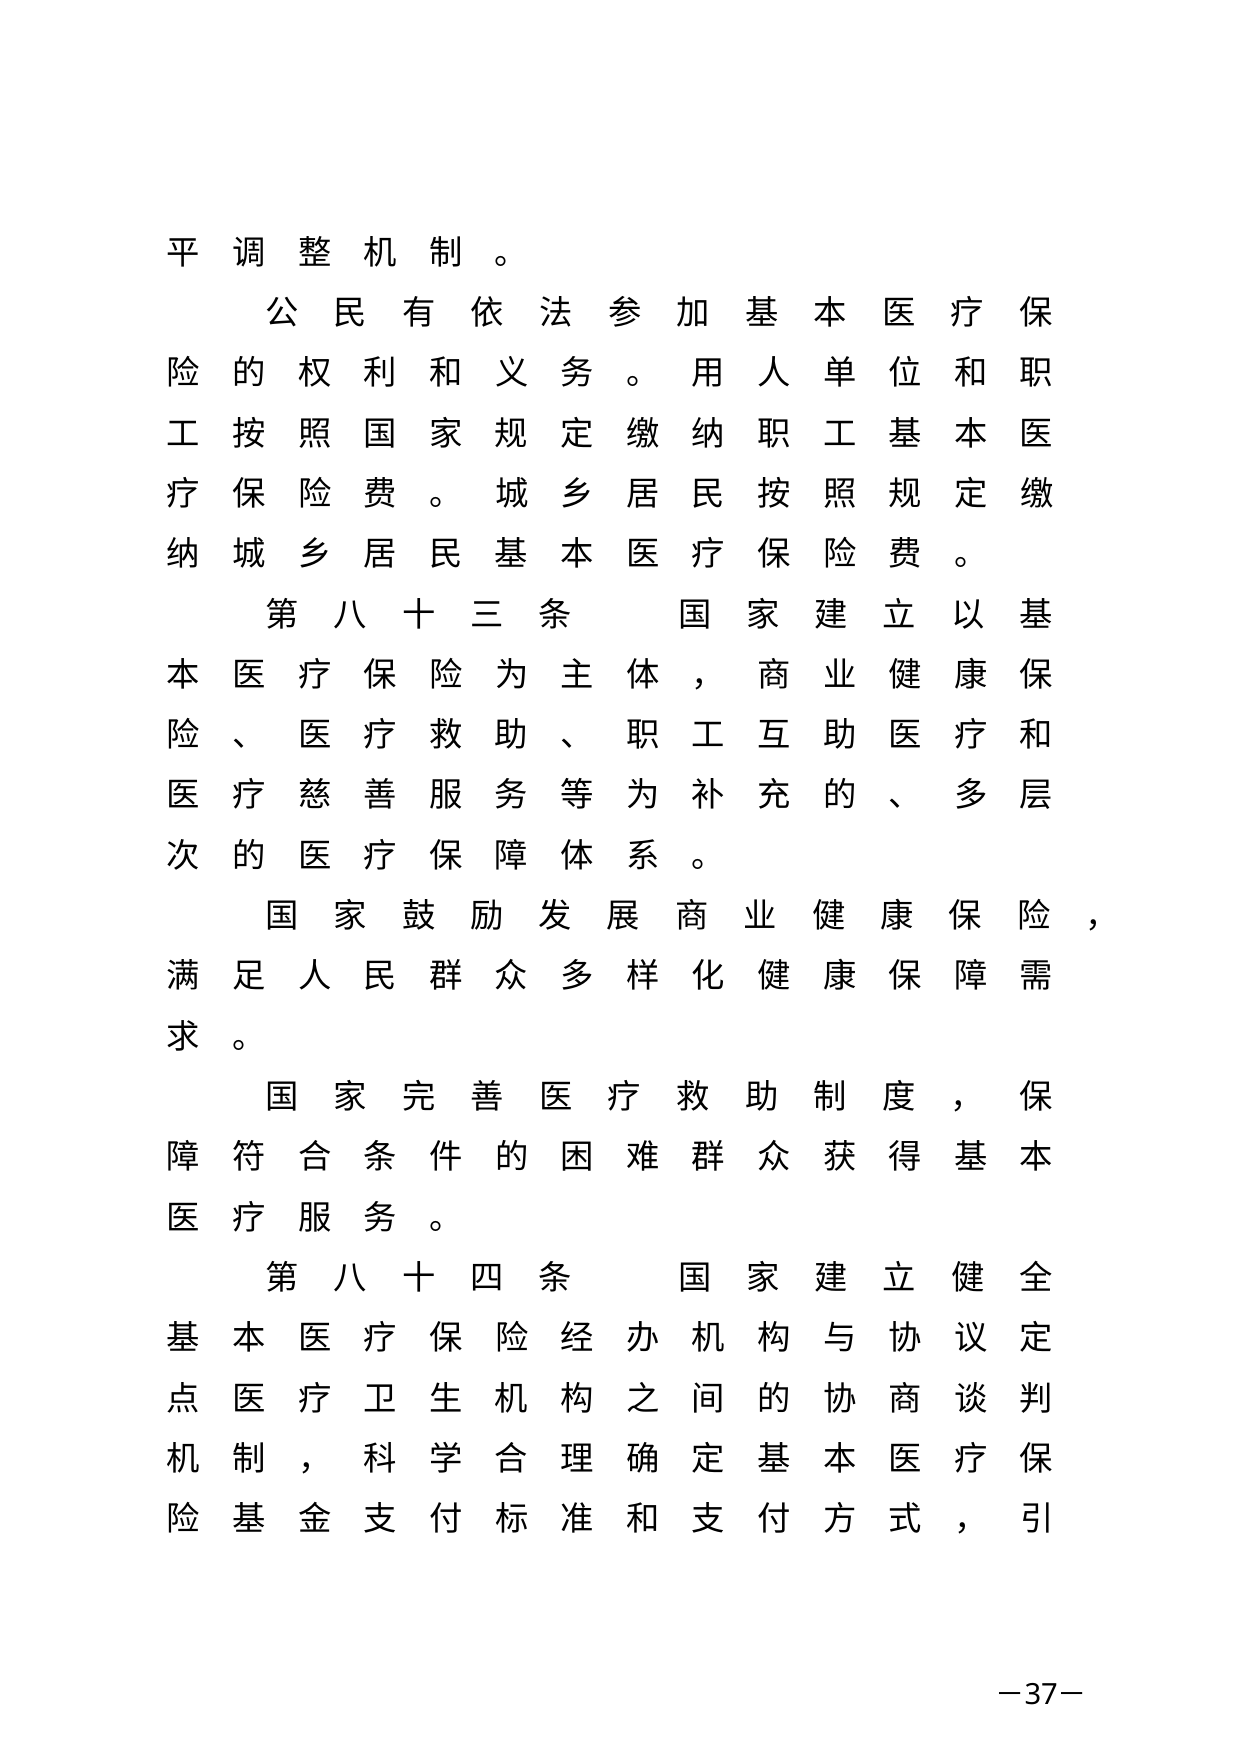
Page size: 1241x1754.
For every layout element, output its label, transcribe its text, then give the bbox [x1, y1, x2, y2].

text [167, 1245, 1085, 1546]
text 国家鼓励发展商业健康保险，满足人民群众多样化健康保障需求。 [167, 883, 1085, 1064]
text 公民有依法参加基本医疗保险的权利和义务。用人单位和职工按照国家规定缴纳职工基本医疗保险费。城乡居民按照规定缴纳城乡居民基本医疗保险费。 [167, 280, 1085, 581]
text 第八十三条 国家建立以基本医疗保险为主体，商业健康保险、医疗救助、职工互助医疗和医疗慈善服务等为补充的、多层次的医疗保障体系。 [167, 581, 1085, 883]
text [167, 219, 1085, 280]
text 国家完善医疗救助制度，保障符合条件的困难群众获得基本医疗服务。 [167, 1064, 1085, 1245]
